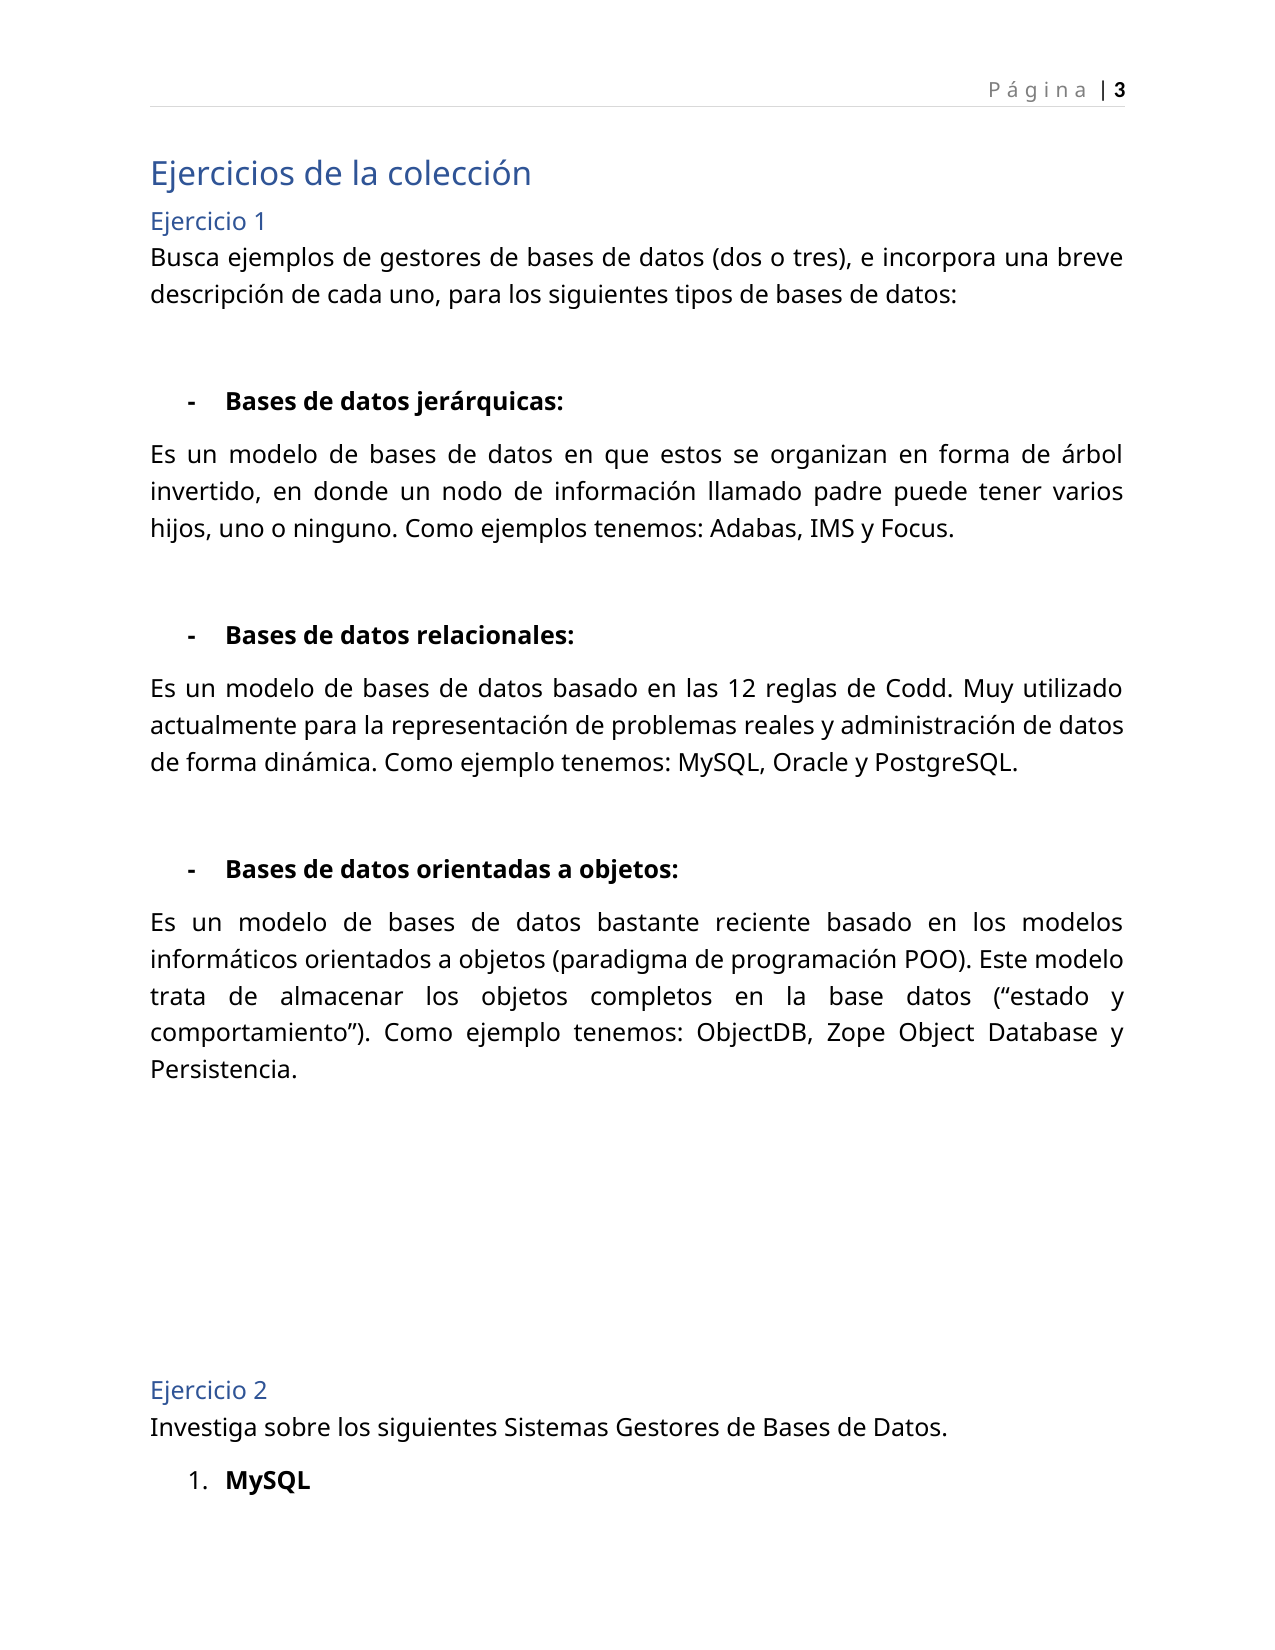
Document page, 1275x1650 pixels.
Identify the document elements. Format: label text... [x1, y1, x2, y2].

subtitle Ejercicio 1 [150, 203, 1125, 237]
list MySQL [187, 1463, 1125, 1497]
list Bases de datos orientadas a objetos: [187, 851, 1125, 885]
text Es un modelo de bases de datos bastante reciente basado en los modelos informáticos orientados a objetos (paradigma de programación POO). Este modelo trata de almacenar los objetos completos en la base datos (“estado y comportamiento”). Como ejemplo tenemos: ObjectDB, Zope Object Database y Persistencia. [150, 905, 1125, 1086]
subtitle Ejercicio 2 [150, 1372, 1125, 1406]
text Es un modelo de bases de datos en que estos se organizan en forma de árbol invertido, en donde un nodo de información llamado padre puede tener varios hijos, uno o ninguno. Como ejemplos tenemos: Adabas, IMS y Focus. [150, 437, 1125, 544]
list Bases de datos jerárquicas: [187, 383, 1125, 418]
text Es un modelo de bases de datos basado en las 12 reglas de Codd. Muy utilizado actualmente para la representación de problemas reales y administración de datos de forma dinámica. Como ejemplo tenemos: MySQL, Oracle y PostgreSQL. [150, 671, 1125, 778]
text Investiga sobre los siguientes Sistemas Gestores de Bases de Datos. [150, 1409, 1125, 1443]
list Bases de datos relacionales: [187, 617, 1125, 651]
text Busca ejemplos de gestores de bases de datos (dos o tres), e incorpora una breve descripción de cada uno, para los siguientes tipos de bases de datos: [150, 240, 1125, 311]
subtitle Ejercicios de la colección [150, 150, 1125, 195]
